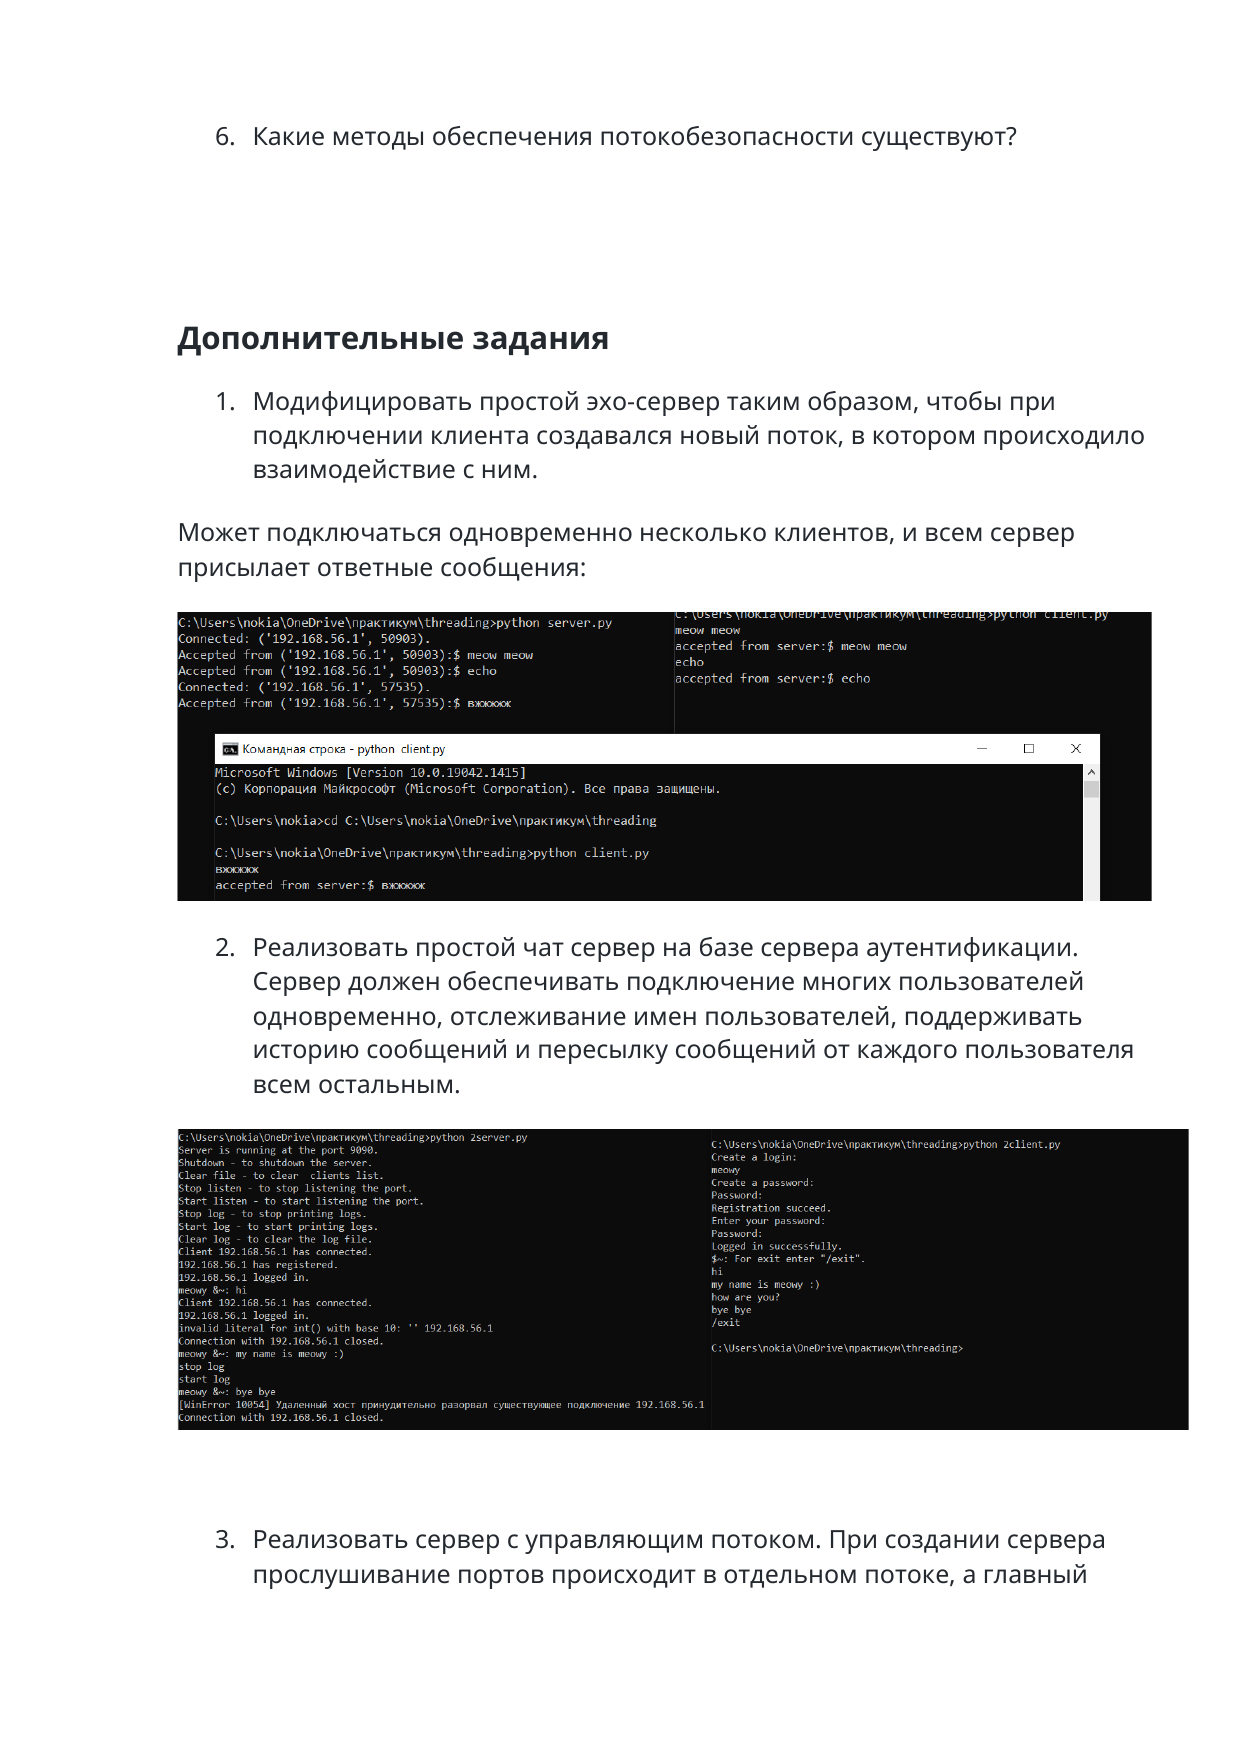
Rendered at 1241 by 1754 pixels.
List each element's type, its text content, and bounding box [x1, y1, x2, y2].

text Дополнительные задания [177, 316, 1152, 359]
picture [177, 1129, 1189, 1430]
text Может подключаться одновременно несколько клиентов, и всем сервер присылает ответные сообщения: [177, 515, 1152, 583]
picture [177, 612, 1152, 901]
list Реализовать простой чат сервер на базе сервера аутентификации. Сервер должен обеспечивать подключение многих пользователей одновременно, отслеживание имен пользователей, поддерживать историю сообщений и пересылку сообщений от каждого пользователя всем остальным. [215, 930, 1152, 1100]
list Какие методы обеспечения потокобезопасности существуют? [215, 118, 1152, 152]
list Модифицировать простой эхо-сервер таким образом, чтобы при подключении клиента создавался новый поток, в котором происходило взаимодействие с ним. [215, 384, 1152, 486]
